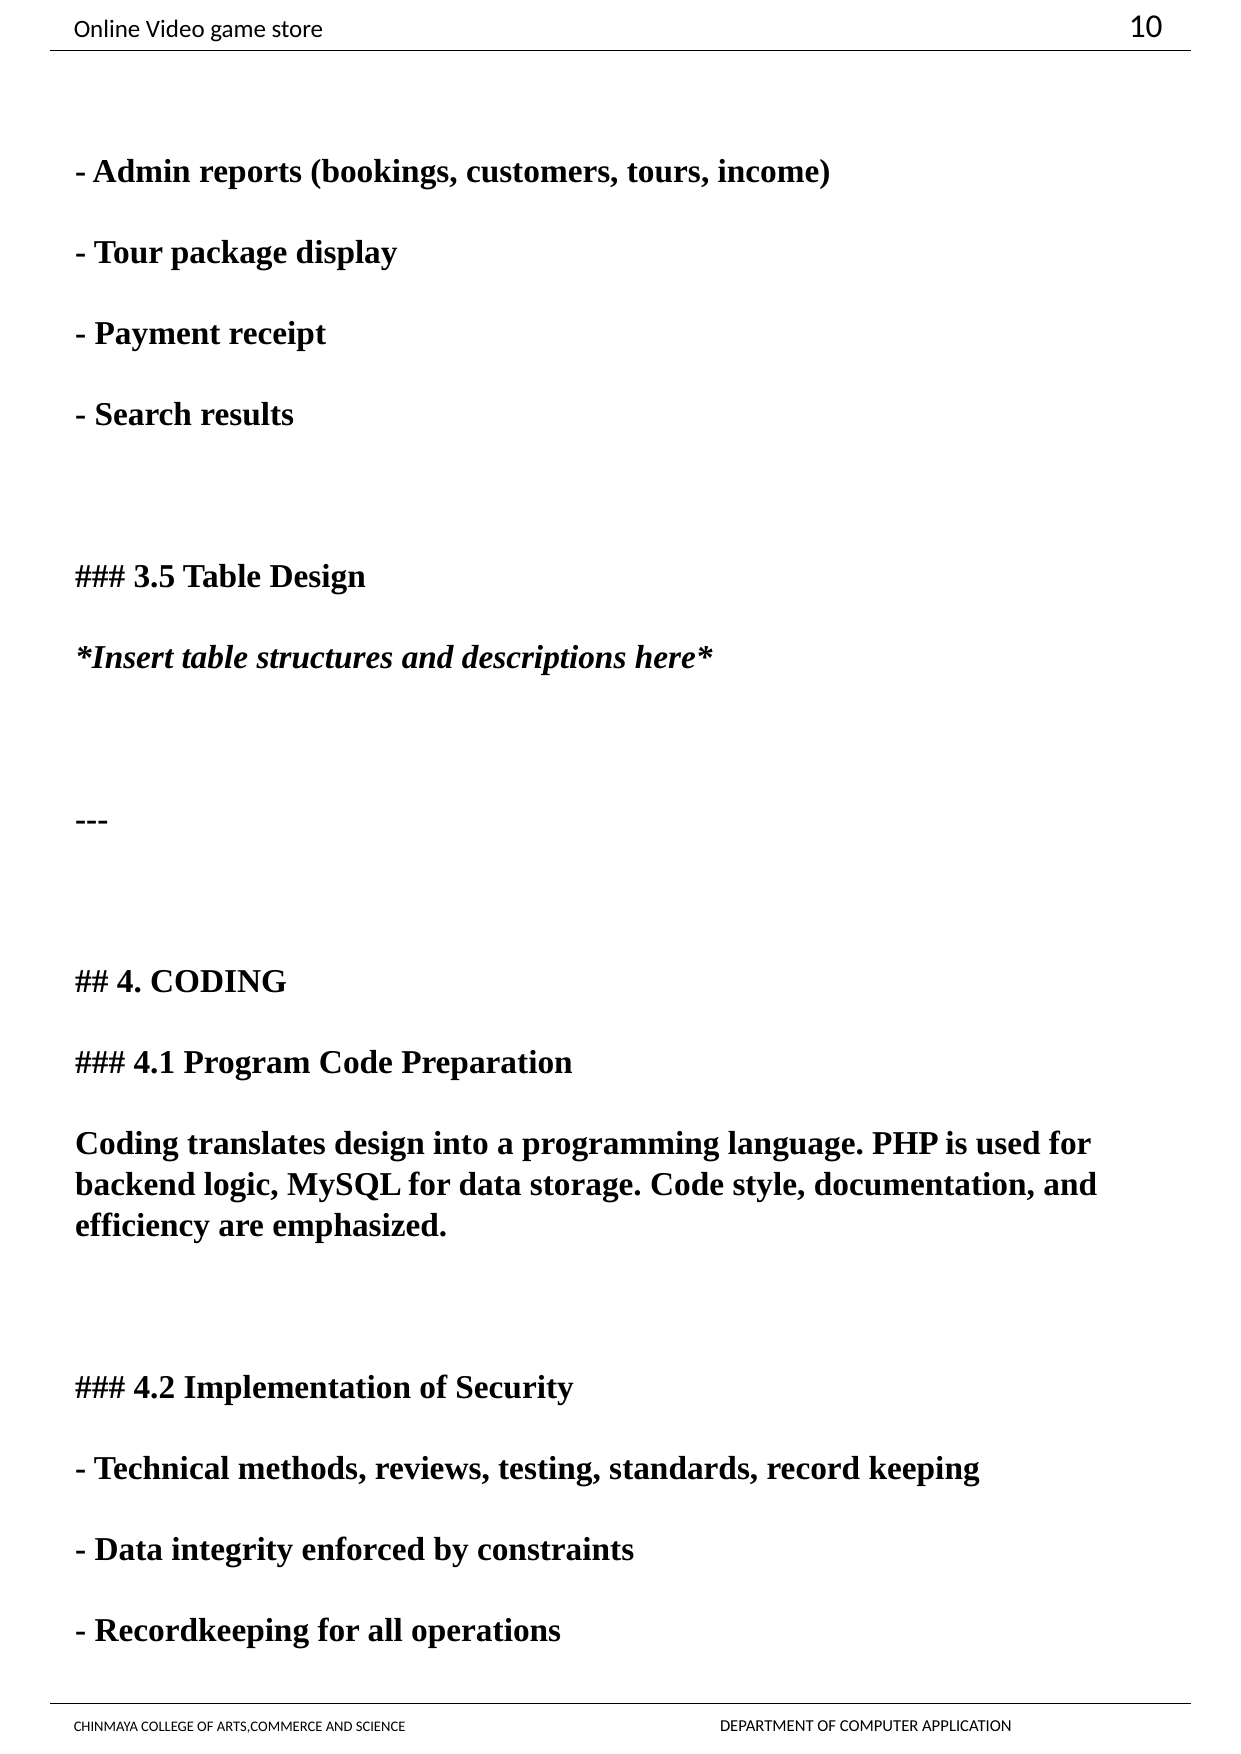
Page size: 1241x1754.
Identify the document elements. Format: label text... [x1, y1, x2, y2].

text ### 4.2 Implementation of Security [75, 1368, 1172, 1406]
text - Search results [75, 394, 1172, 433]
text - Tour package display [75, 233, 1172, 271]
text - Technical methods, reviews, testing, standards, record keeping [75, 1448, 1172, 1487]
text ### 4.1 Program Code Preparation [75, 1042, 1172, 1080]
text - Payment receipt [75, 314, 1172, 352]
text *Insert table structures and descriptions here* [75, 637, 1172, 676]
text - Data integrity enforced by constraints [75, 1529, 1172, 1568]
text ## 4. CODING [75, 961, 1172, 999]
text ### 3.5 Table Design [75, 556, 1172, 595]
text - Admin reports (bookings, customers, tours, income) [75, 152, 1172, 190]
text - Recordkeeping for all operations [75, 1610, 1172, 1649]
text --- [75, 799, 1172, 838]
text Coding translates design into a programming language. PHP is used for backend logic, MySQL for data storage. Code style, documentation, and efficiency are emphasized. [75, 1123, 1172, 1244]
